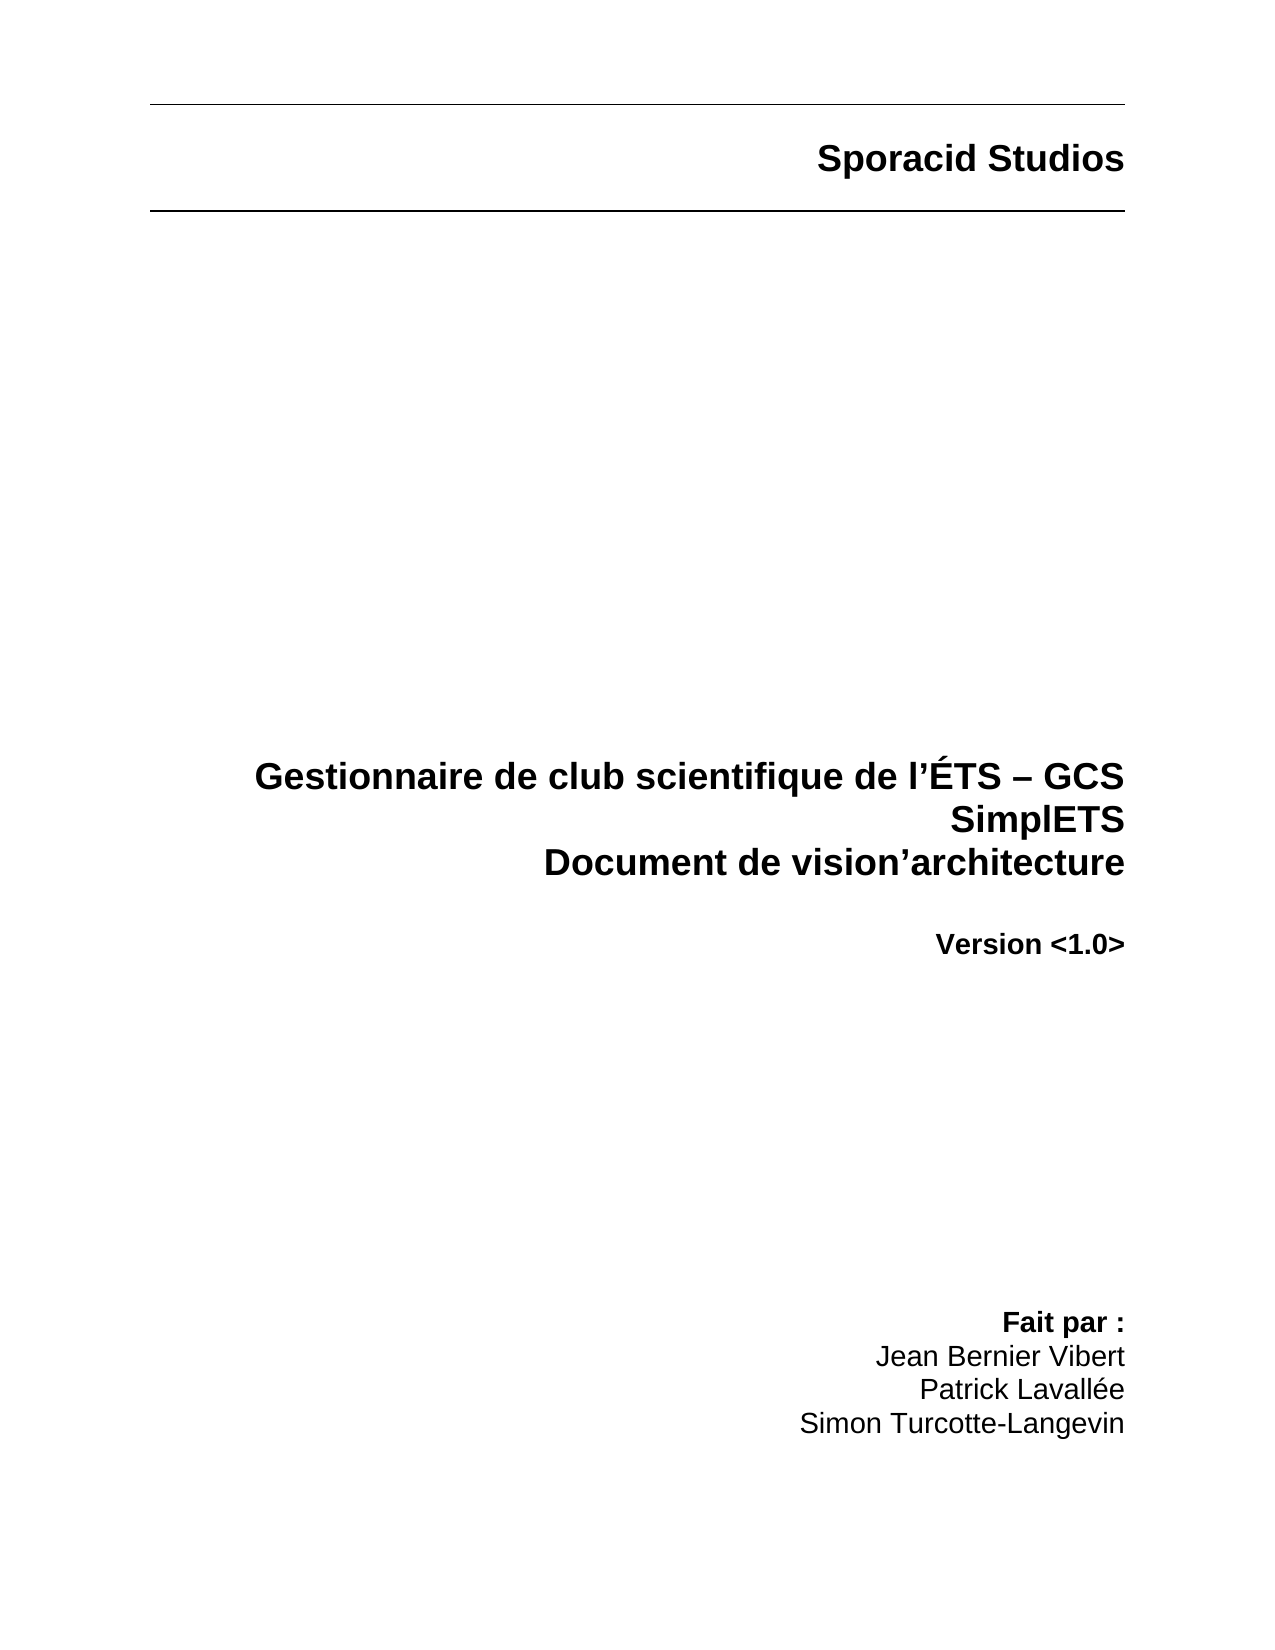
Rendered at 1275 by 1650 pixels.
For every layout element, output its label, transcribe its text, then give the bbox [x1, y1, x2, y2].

title Version <1.0> [150, 927, 1125, 960]
text Simon Turcotte-Langevin [150, 1406, 1125, 1439]
text Jean Bernier Vibert [150, 1339, 1125, 1372]
title Document d’architecture [150, 840, 1125, 883]
title Gestionnaire de club scientifique de l’ÉTS – GCS [150, 754, 1125, 797]
text Patrick Lavallée [150, 1372, 1125, 1406]
text Fait par : [150, 1305, 1125, 1339]
text SimplETS [150, 797, 1125, 840]
